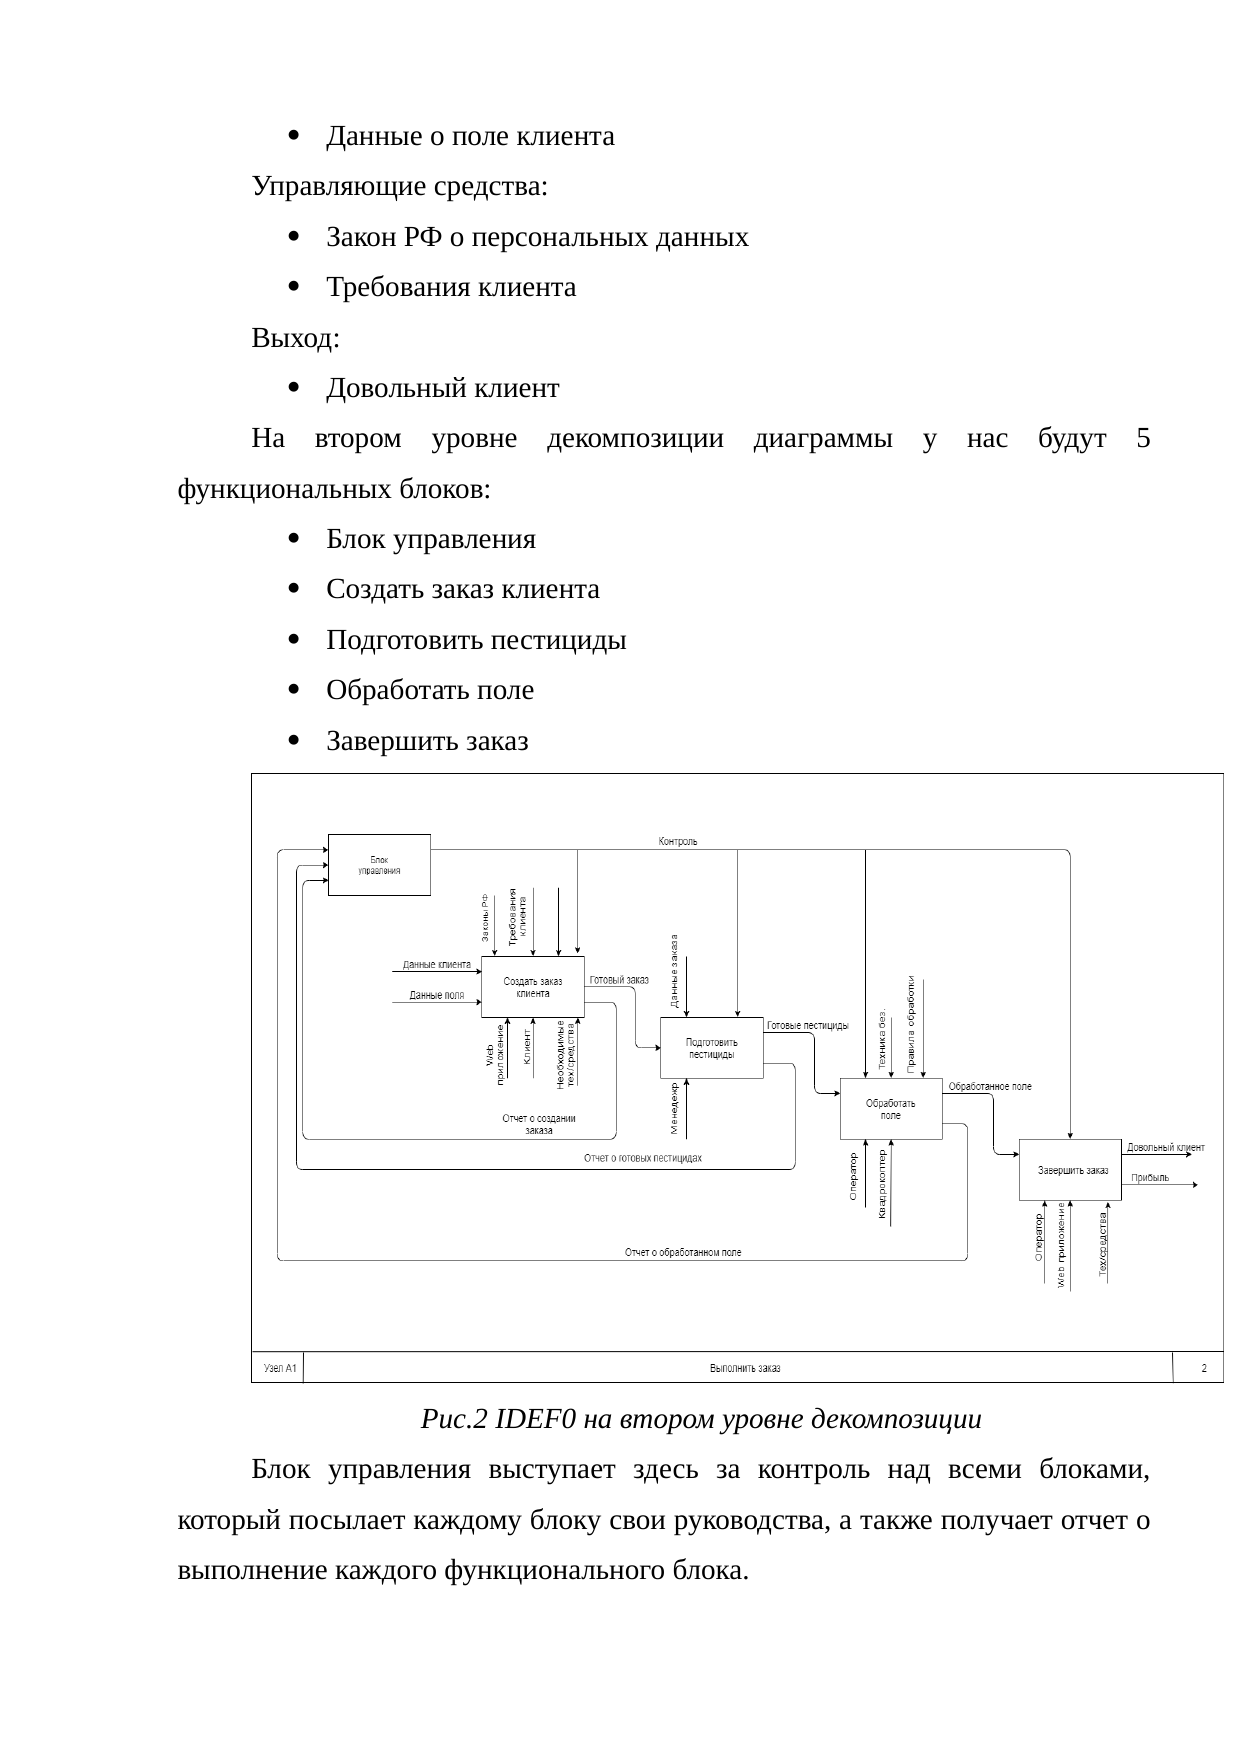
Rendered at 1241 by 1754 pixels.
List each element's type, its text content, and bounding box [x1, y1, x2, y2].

list Довольный клиент [288, 370, 1152, 404]
text Рис.2 IDEF0 на втором уровне декомпозиции [177, 1401, 1152, 1435]
list Обработать поле [288, 672, 1152, 706]
picture [251, 773, 1225, 1385]
text На втором уровне декомпозиции диаграммы у нас будут 5 функциональных блоков: [177, 420, 1152, 504]
list Подготовить пестициды [288, 622, 1152, 656]
list Требования клиента [288, 269, 1152, 303]
list Блок управления [288, 521, 1152, 555]
text Управляющие средства: [177, 168, 1152, 202]
list Завершить заказ [288, 723, 1152, 756]
list Закон РФ о персональных данных [288, 219, 1152, 252]
text Блок управления выступает здесь за контроль над всеми блоками, который посылает каждому блоку свои руководства, а также получает отчет о выполнение каждого функционального блока. [177, 1452, 1152, 1586]
list Данные о поле клиента [288, 118, 1152, 152]
list Создать заказ клиента [288, 571, 1152, 605]
text Выход: [177, 320, 1152, 353]
